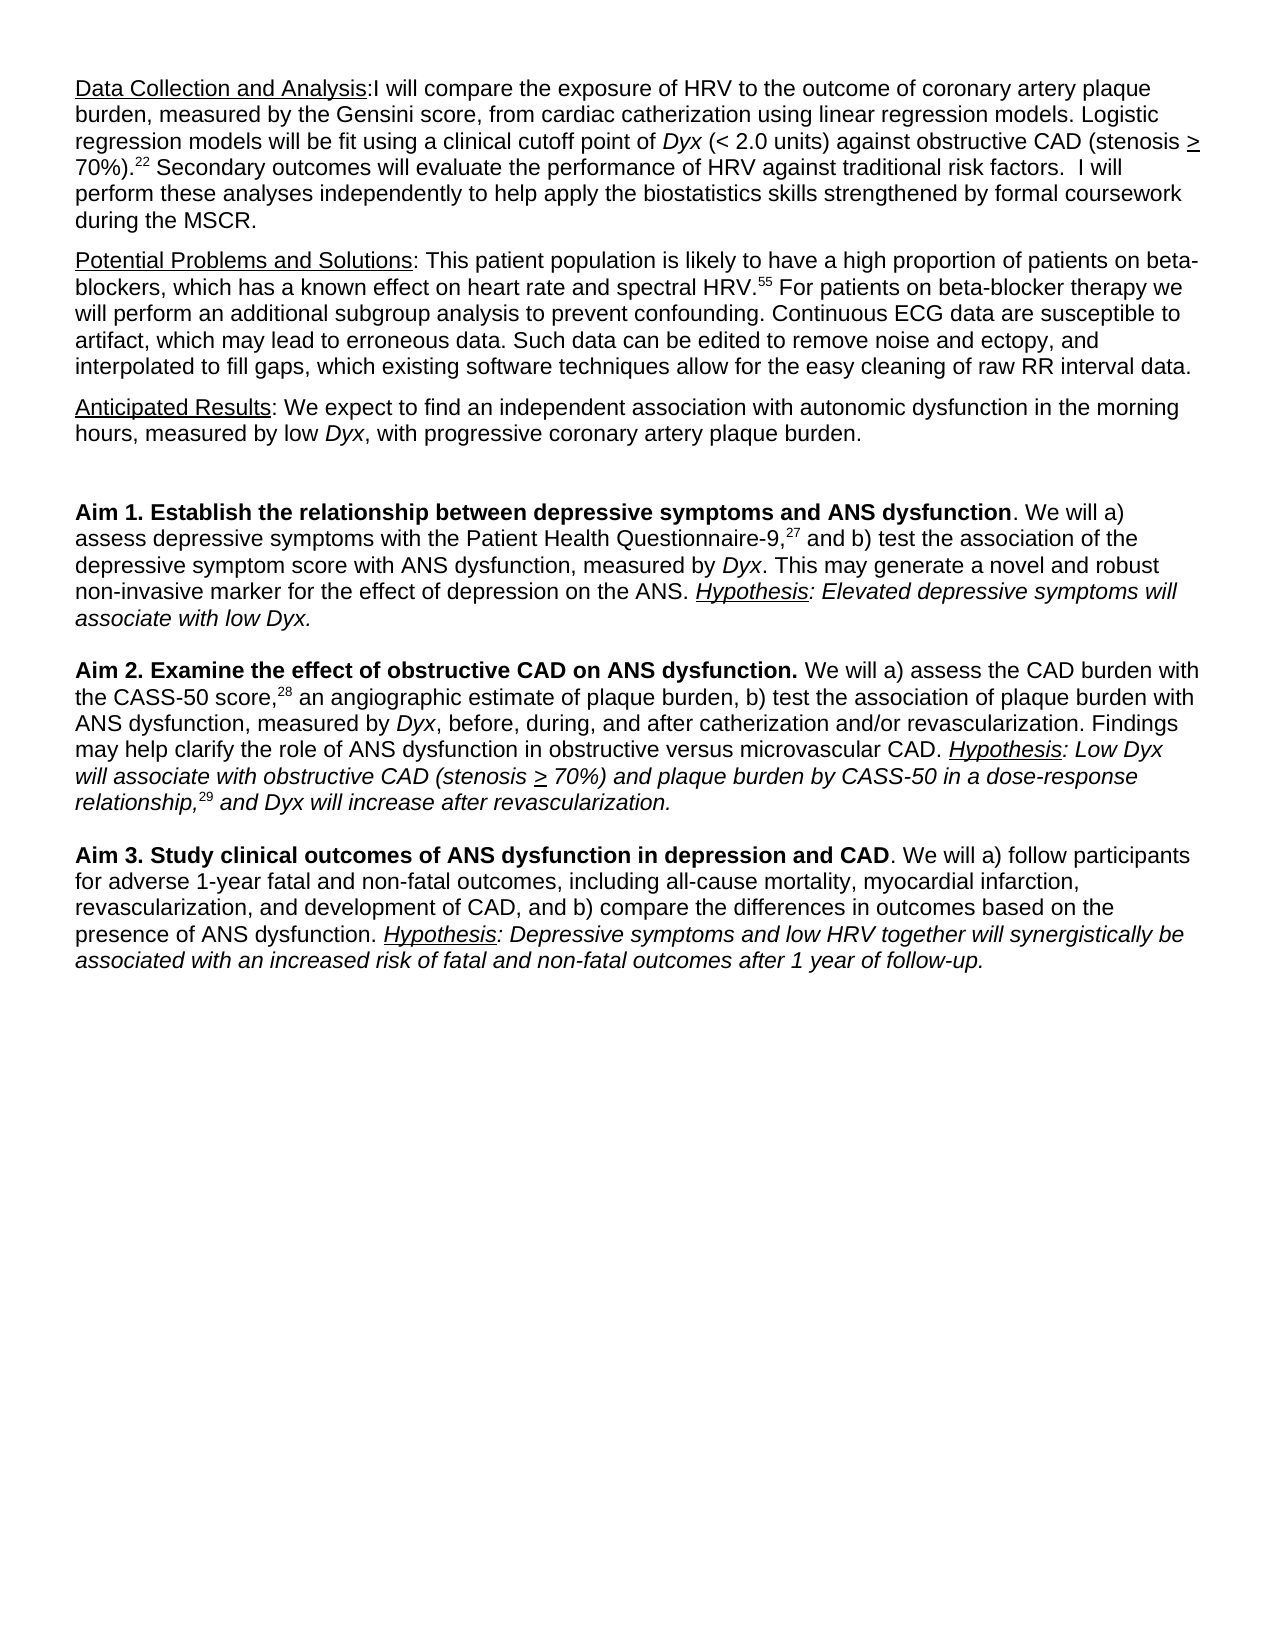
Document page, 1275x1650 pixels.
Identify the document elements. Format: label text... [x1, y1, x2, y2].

text Aim 3. Study clinical outcomes of ANS dysfunction in depression and CAD. We will a) follow participants for adverse 1-year fatal and non-fatal outcomes, including all-cause mortality, myocardial infarction, revascularization, and development of CAD, and b) compare the differences in outcomes based on the presence of ANS dysfunction. Hypothesis: Depressive symptoms and low HRV together will synergistically be associated with an increased risk of fatal and non-fatal outcomes after 1 year of follow-up. [75, 842, 1200, 973]
text Potential Problems and Solutions: This patient population is likely to have a high proportion of patients on beta-blockers, which has a known effect on heart rate and spectral HRV.55 For patients on beta-blocker therapy we will perform an additional subgroup analysis to prevent confounding. Continuous ECG data are susceptible to artifact, which may lead to erroneous data. Such data can be edited to remove noise and ectopy, and interpolated to fill gaps, which existing software techniques allow for the easy cleaning of raw RR interval data. [75, 247, 1200, 379]
text Aim 2. Examine the effect of obstructive CAD on ANS dysfunction. We will a) assess the CAD burden with the CASS-50 score,28 an angiographic estimate of plaque burden, b) test the association of plaque burden with ANS dysfunction, measured by Dyx, before, during, and after catherization and/or revascularization. Findings may help clarify the role of ANS dysfunction in obstructive versus microvascular CAD. Hypothesis: Low Dyx will associate with obstructive CAD (stenosis > 70%) and plaque burden by CASS-50 in a dose-response relationship,29 and Dyx will increase after revascularization. [75, 657, 1200, 815]
text Data Collection and Analysis:I will compare the exposure of HRV to the outcome of coronary artery plaque burden, measured by the Gensini score, from cardiac catherization using linear regression models. Logistic regression models will be fit using a clinical cutoff point of Dyx (< 2.0 units) against obstructive CAD (stenosis > 70%).22 Secondary outcomes will evaluate the performance of HRV against traditional risk factors. I will perform these analyses independently to help apply the biostatistics skills strengthened by formal coursework during the MSCR. [75, 75, 1200, 233]
text Anticipated Results: We expect to find an independent association with autonomic dysfunction in the morning hours, measured by low Dyx, with progressive coronary artery plaque burden. [75, 394, 1200, 446]
text Aim 1. Establish the relationship between depressive symptoms and ANS dysfunction. We will a) assess depressive symptoms with the Patient Health Questionnaire-9,27 and b) test the association of the depressive symptom score with ANS dysfunction, measured by Dyx. This may generate a novel and robust non-invasive marker for the effect of depression on the ANS. Hypothesis: Elevated depressive symptoms will associate with low Dyx. [75, 499, 1200, 631]
